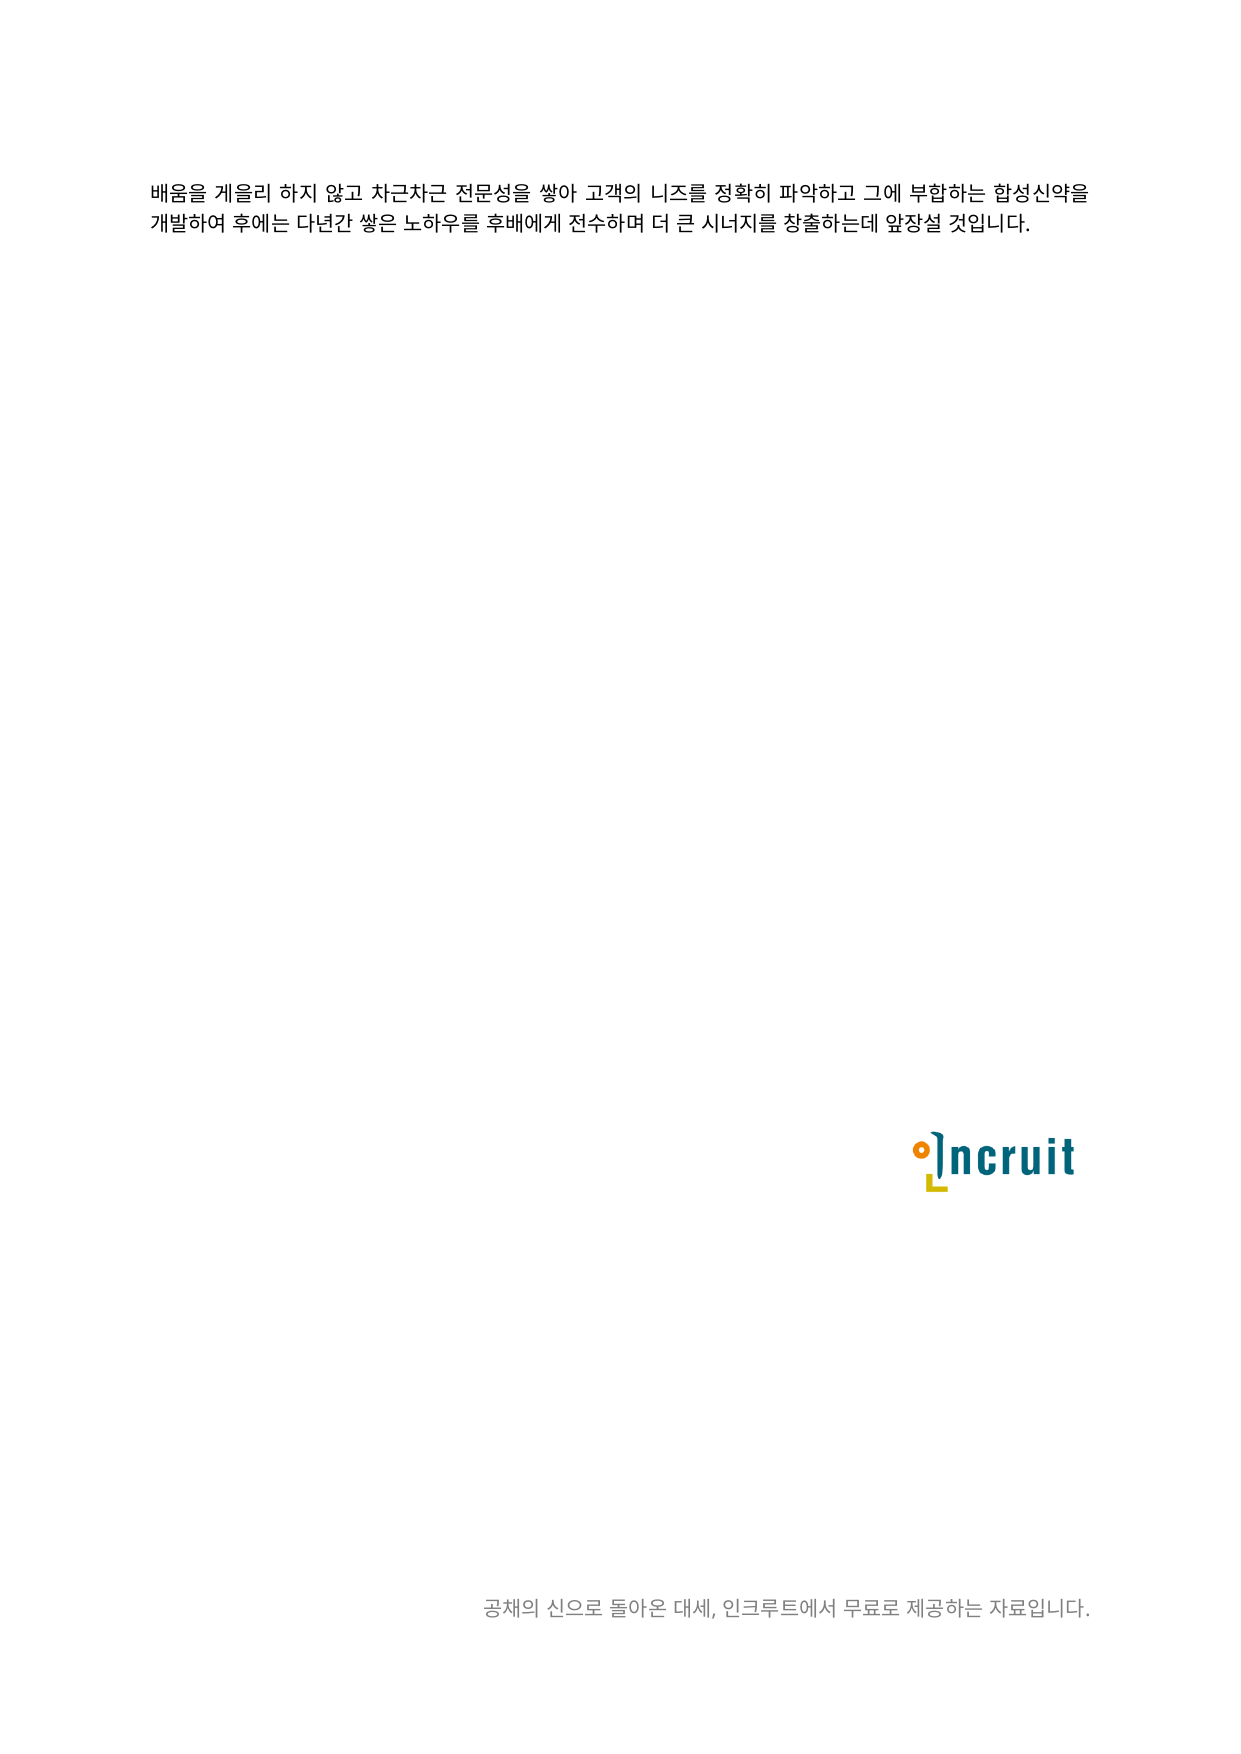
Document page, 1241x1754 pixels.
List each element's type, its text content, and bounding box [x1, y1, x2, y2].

text 배움을 게을리 하지 않고 차근차근 전문성을 쌓아 고객의 니즈를 정확히 파악하고 그에 부합하는 합성신약을 개발하여 후에는 다년간 쌓은 노하우를 후배에게 전수하며 더 큰 시너지를 창출하는데 앞장설 것입니다. [150, 177, 1090, 238]
picture [906, 1128, 1080, 1195]
